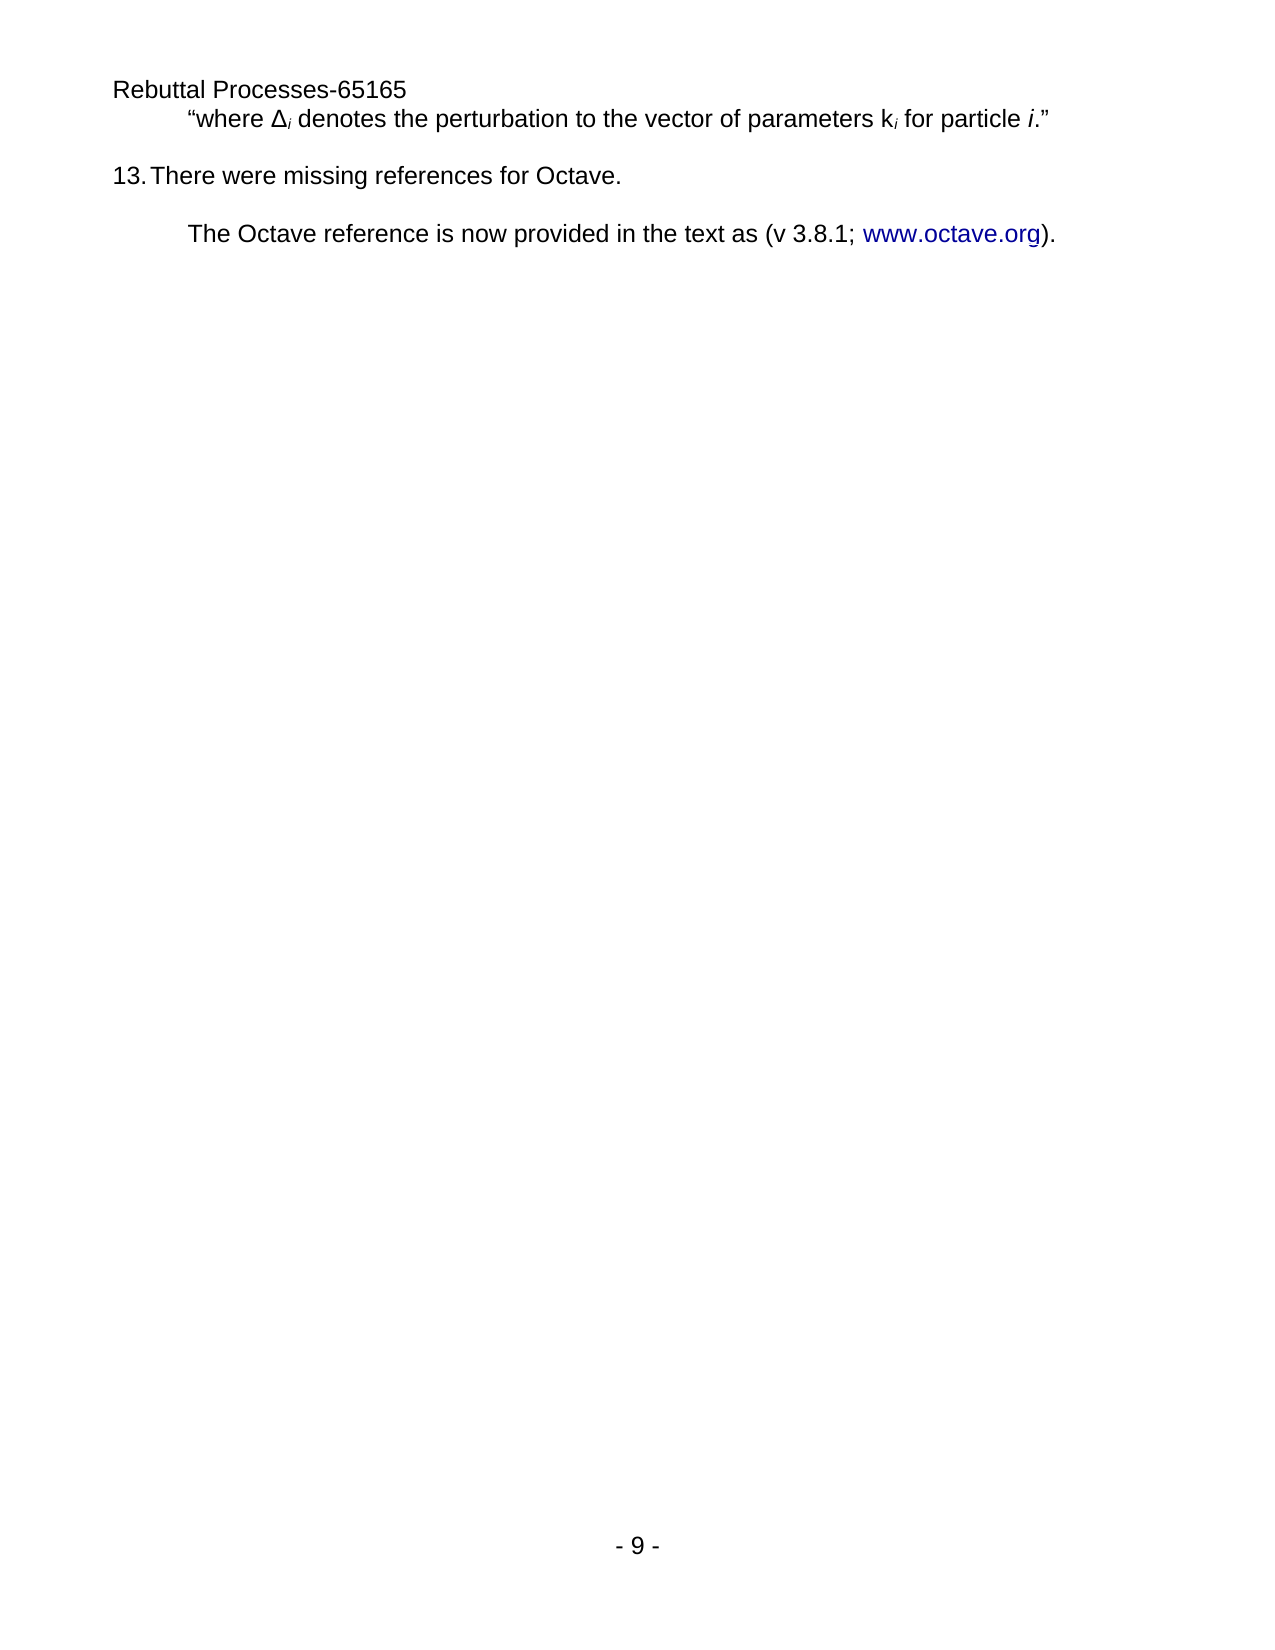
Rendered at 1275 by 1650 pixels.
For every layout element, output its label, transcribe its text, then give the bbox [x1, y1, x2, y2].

text The Octave reference is now provided in the text as (v 3.8.1; www.octave.org). [187, 219, 1162, 247]
list There were missing references for Octave. [112, 161, 1162, 190]
text “where Δi denotes the perturbation to the vector of parameters ki for particle i.” [187, 104, 1162, 132]
